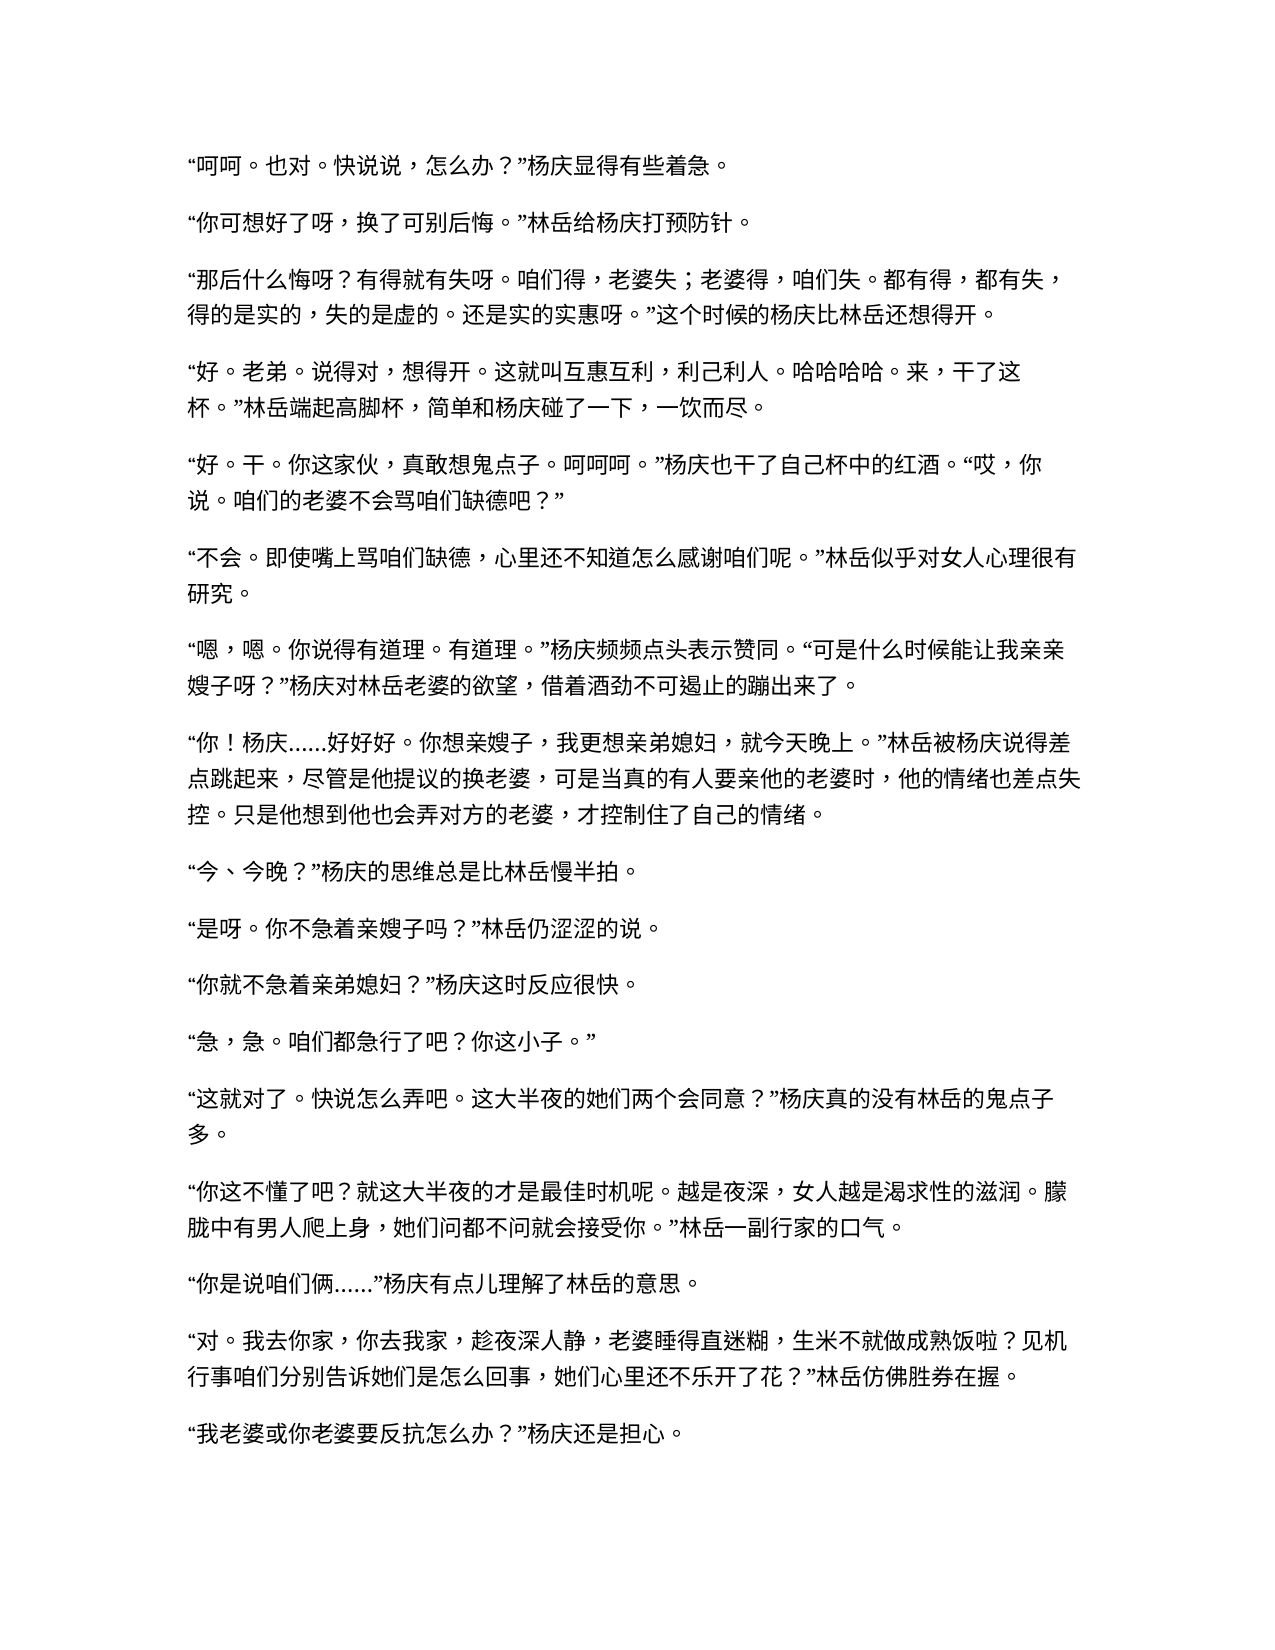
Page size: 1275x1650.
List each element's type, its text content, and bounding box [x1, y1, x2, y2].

text “好。干。你这家伙，真敢想鬼点子。呵呵呵。”杨庆也干了自己杯中的红酒。“哎，你说。咱们的老婆不会骂咱们缺德吧？” [187, 449, 1087, 516]
text “这就对了。快说怎么弄吧。这大半夜的她们两个会同意？”杨庆真的没有林岳的鬼点子多。 [187, 1083, 1087, 1150]
text “嗯，嗯。你说得有道理。有道理。”杨庆频频点头表示赞同。“可是什么时候能让我亲亲嫂子呀？”杨庆对林岳老婆的欲望，借着酒劲不可遏止的蹦出来了。 [187, 634, 1087, 702]
text “呵呵。也对。快说说，怎么办？”杨庆显得有些着急。 [187, 150, 1087, 181]
text “是呀。你不急着亲嫂子吗？”林岳仍涩涩的说。 [187, 912, 1087, 944]
text “那后什么悔呀？有得就有失呀。咱们得，老婆失；老婆得，咱们失。都有得，都有失，得的是实的，失的是虚的。还是实的实惠呀。”这个时候的杨庆比林岳还想得开。 [187, 263, 1087, 331]
text “我老婆或你老婆要反抗怎么办？”杨庆还是担心。 [187, 1418, 1087, 1449]
text “你！杨庆……好好好。你想亲嫂子，我更想亲弟媳妇，就今天晚上。”林岳被杨庆说得差点跳起来，尽管是他提议的换老婆，可是当真的有人要亲他的老婆时，他的情绪也差点失控。只是他想到他也会弄对方的老婆，才控制住了自己的情绪。 [187, 727, 1087, 830]
text “不会。即使嘴上骂咱们缺德，心里还不知道怎么感谢咱们呢。”林岳似乎对女人心理很有研究。 [187, 542, 1087, 609]
text “你是说咱们俩……”杨庆有点儿理解了林岳的意思。 [187, 1268, 1087, 1299]
text “今、今晚？”杨庆的思维总是比林岳慢半拍。 [187, 856, 1087, 887]
text “你就不急着亲弟媳妇？”杨庆这时反应很快。 [187, 969, 1087, 1001]
text “急，急。咱们都急行了吧？你这小子。” [187, 1026, 1087, 1057]
text “好。老弟。说得对，想得开。这就叫互惠互利，利己利人。哈哈哈哈。来，干了这杯。”林岳端起高脚杯，简单和杨庆碰了一下，一饮而尽。 [187, 356, 1087, 423]
text “你可想好了呀，换了可别后悔。”林岳给杨庆打预防针。 [187, 207, 1087, 238]
text “对。我去你家，你去我家，趁夜深人静，老婆睡得直迷糊，生米不就做成熟饭啦？见机行事咱们分别告诉她们是怎么回事，她们心里还不乐开了花？”林岳仿佛胜券在握。 [187, 1325, 1087, 1392]
text “你这不懂了吧？就这大半夜的才是最佳时机呢。越是夜深，女人越是渴求性的滋润。朦胧中有男人爬上身，她们问都不问就会接受你。”林岳一副行家的口气。 [187, 1176, 1087, 1243]
